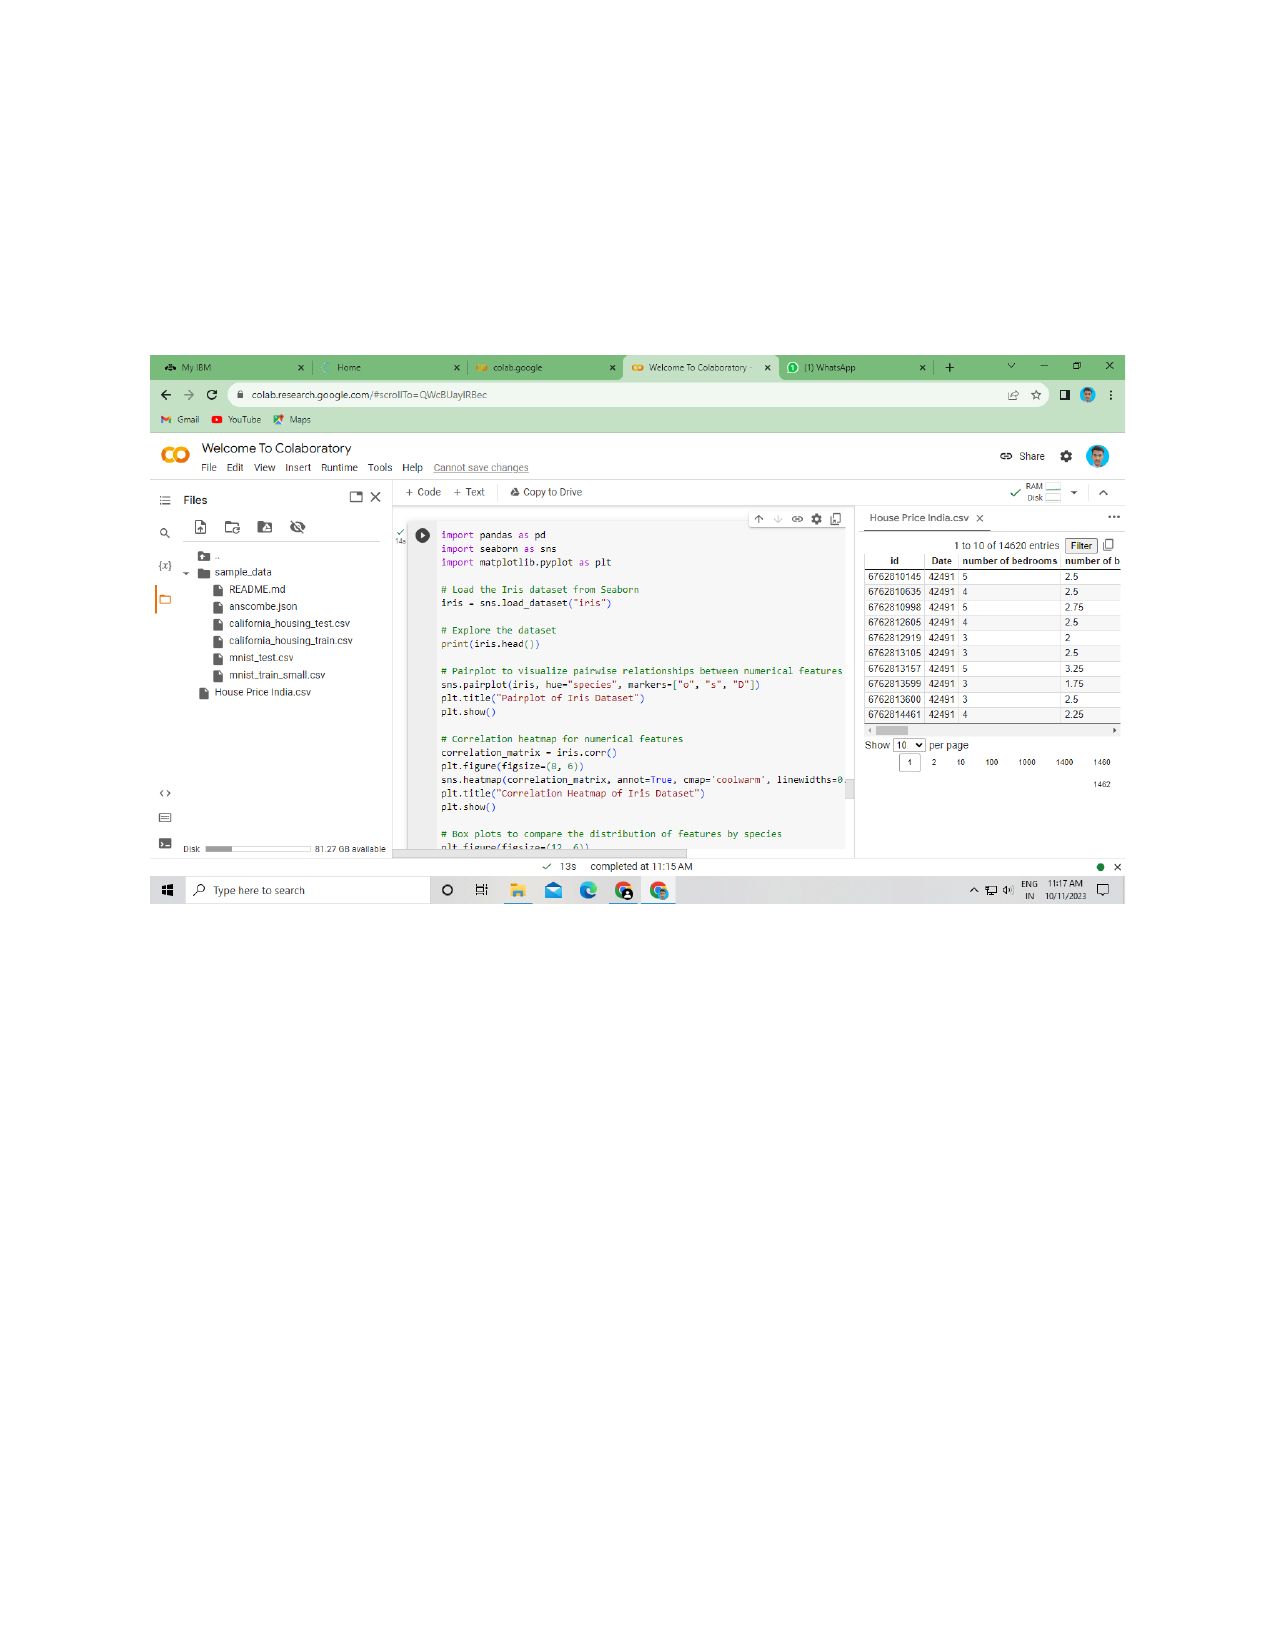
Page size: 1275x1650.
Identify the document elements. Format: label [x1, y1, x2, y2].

picture [150, 355, 1125, 904]
